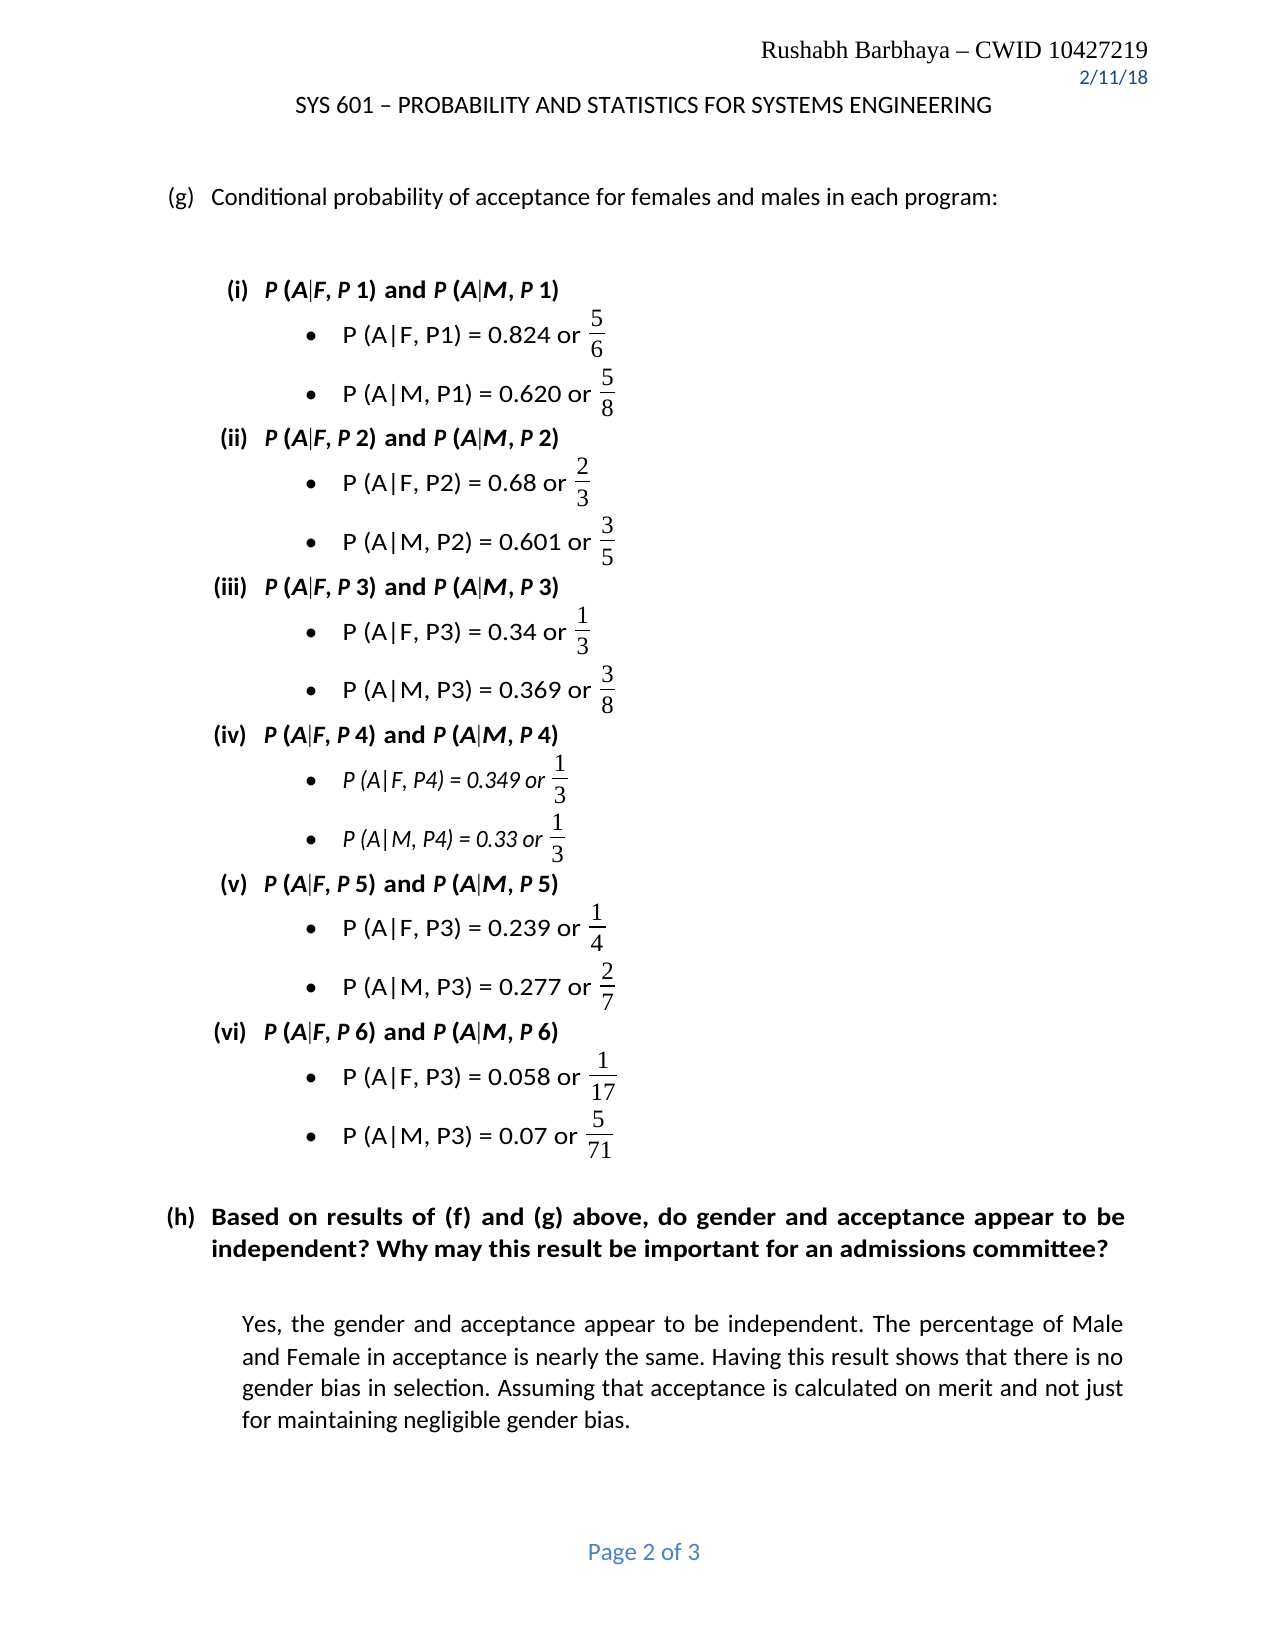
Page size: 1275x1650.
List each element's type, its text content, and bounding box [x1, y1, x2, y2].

list P (A|M, P3) = 0.277 or [304, 957, 1148, 1016]
list P (A|F, P 6) and P (A|M, P 6) [213, 1016, 1148, 1047]
list P (A|M, P1) = 0.620 or [304, 363, 1148, 422]
text Yes, the gender and acceptance appear to be independent. The percentage of Male and Female in acceptance is nearly the same. Having this result shows that there is no gender bias in selection. Assuming that acceptance is calculated on merit and not just for maintaining negligible gender bias. [242, 1309, 1125, 1435]
list P (A|F, P 4) and P (A|M, P 4) [213, 719, 1148, 750]
list P (A|F, P4) = 0.349 or [304, 750, 1148, 809]
list P (A|M, P3) = 0.07 or [304, 1106, 1148, 1165]
list P (A|F, P 2) and P (A|M, P 2) [220, 422, 1148, 453]
list Conditional probability of acceptance for females and males in each program: [167, 181, 1148, 212]
list P (A|F, P3) = 0.34 or [304, 601, 1148, 660]
list P (A|F, P3) = 0.058 or [304, 1047, 1148, 1106]
list P (A|M, P3) = 0.369 or [304, 660, 1148, 719]
list P (A|F, P2) = 0.68 or [304, 453, 1148, 512]
list P (A|F, P 5) and P (A|M, P 5) [220, 868, 1148, 898]
list P (A|M, P2) = 0.601 or [304, 512, 1148, 571]
list Based on results of (f) and (g) above, do gender and acceptance appear to be independent? Why may this result be important for an admissions committee? [166, 1201, 1125, 1263]
list P (A|F, P 3) and P (A|M, P 3) [213, 571, 1148, 601]
list P (A|F, P1) = 0.824 or [304, 304, 1148, 363]
list P (A|M, P4) = 0.33 or [304, 809, 1148, 868]
list P (A|F, P 1) and P (A|M, P 1) [227, 274, 1148, 304]
list P (A|F, P3) = 0.239 or [304, 898, 1148, 957]
